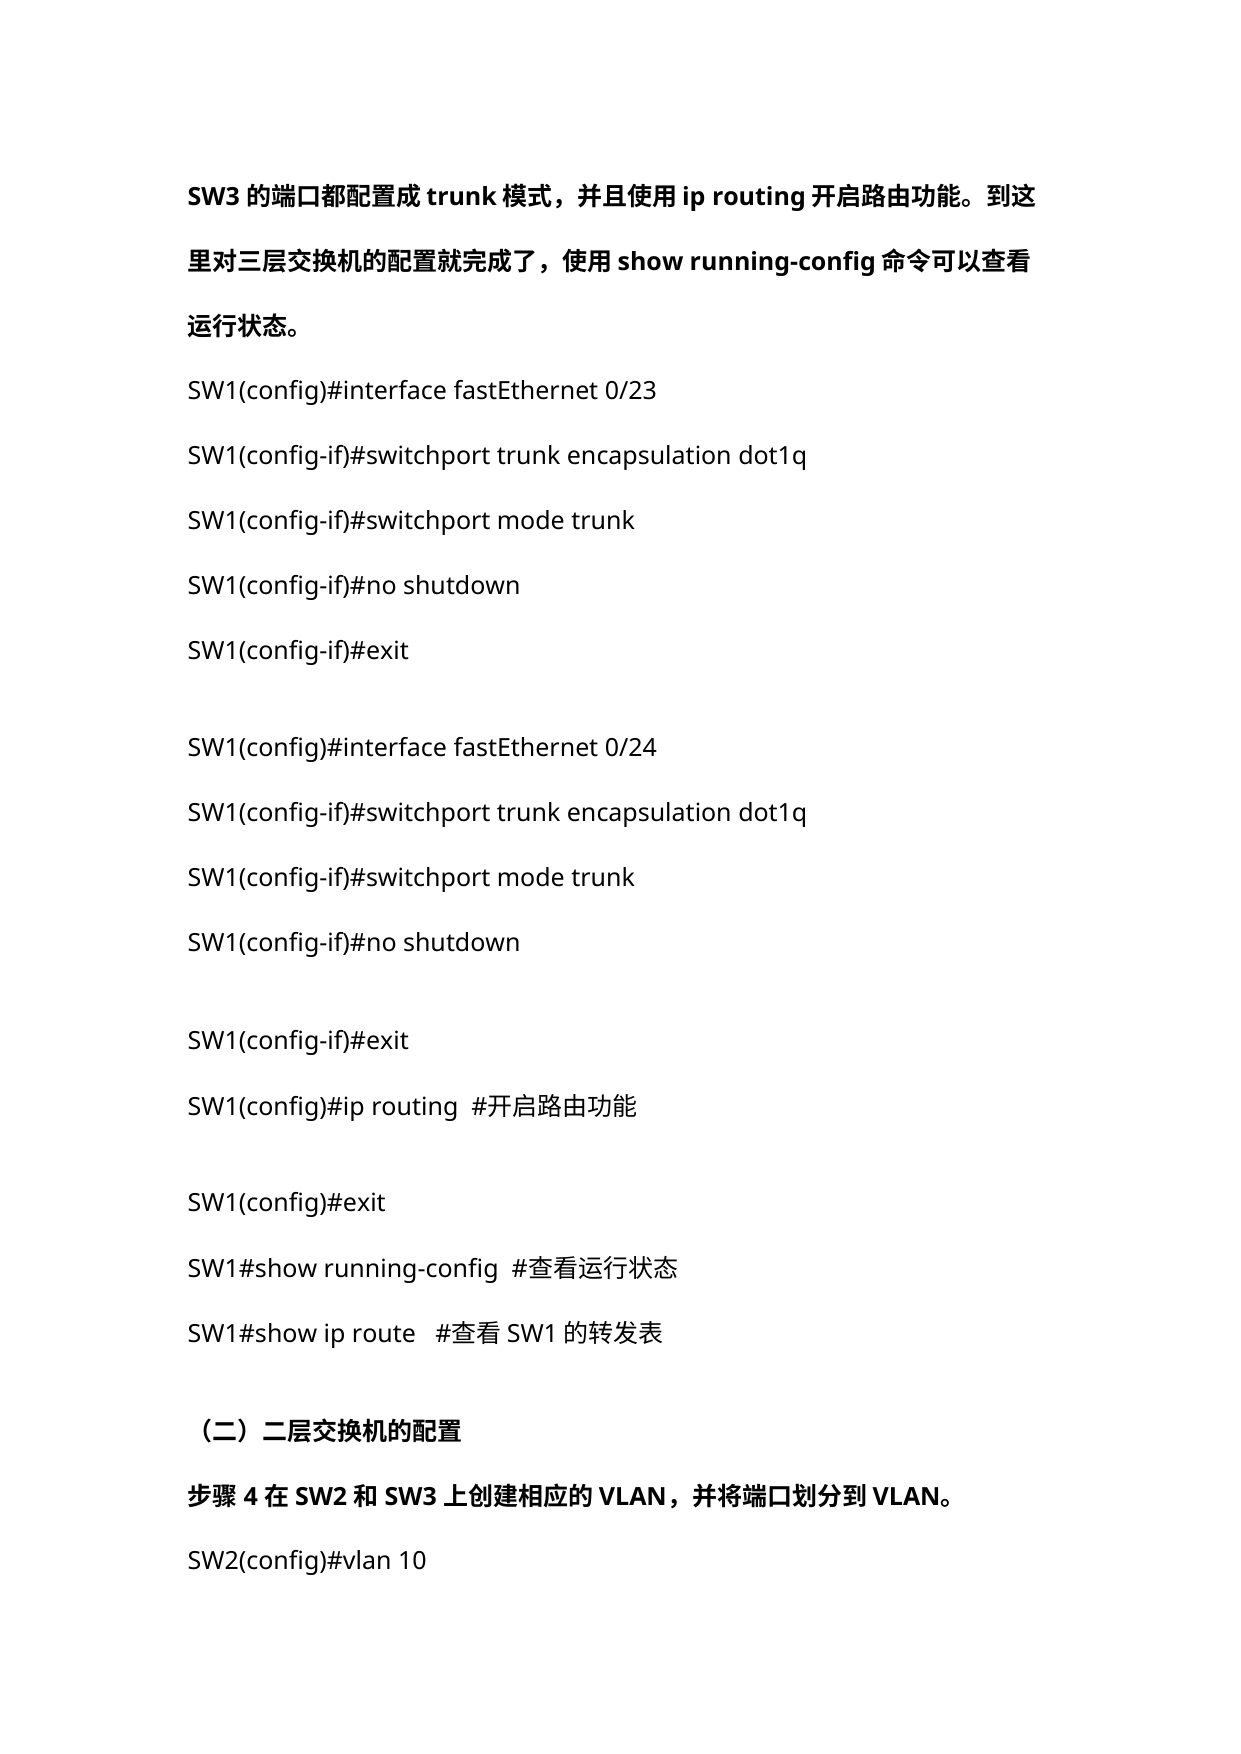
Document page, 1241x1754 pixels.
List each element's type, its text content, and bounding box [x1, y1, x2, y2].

text SW1(config)#exit [187, 1169, 1053, 1234]
text SW1(config-if)#exit [187, 617, 1053, 682]
text SW1(config)#interface fastEthernet 0/24 [187, 714, 1053, 779]
text SW1(config-if)#switchport trunk encapsulation dot1q [187, 779, 1053, 844]
text SW1(config)#interface fastEthernet 0/23 [187, 357, 1053, 422]
text SW1#show ip route #查看SW1的转发表 [187, 1299, 1053, 1364]
text SW1(config-if)#switchport mode trunk [187, 487, 1053, 552]
text 步骤 4 在 SW2 和 SW3 上创建相应的 VLAN，并将端口划分到 VLAN。 [187, 1462, 1053, 1527]
text SW1(config-if)#no shutdown [187, 909, 1053, 974]
text SW1(config)#ip routing #开启路由功能 [187, 1072, 1053, 1137]
text SW1(config-if)#switchport mode trunk [187, 844, 1053, 909]
text SW1(config-if)#switchport trunk encapsulation dot1q [187, 422, 1053, 487]
text （二）二层交换机的配置 [187, 1397, 1053, 1462]
text SW1(config-if)#exit [187, 1007, 1053, 1072]
text SW2(config)#vlan 10 [187, 1527, 1053, 1592]
text SW1(config-if)#no shutdown [187, 552, 1053, 617]
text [187, 162, 1053, 357]
text SW1#show running-config #查看运行状态 [187, 1234, 1053, 1299]
